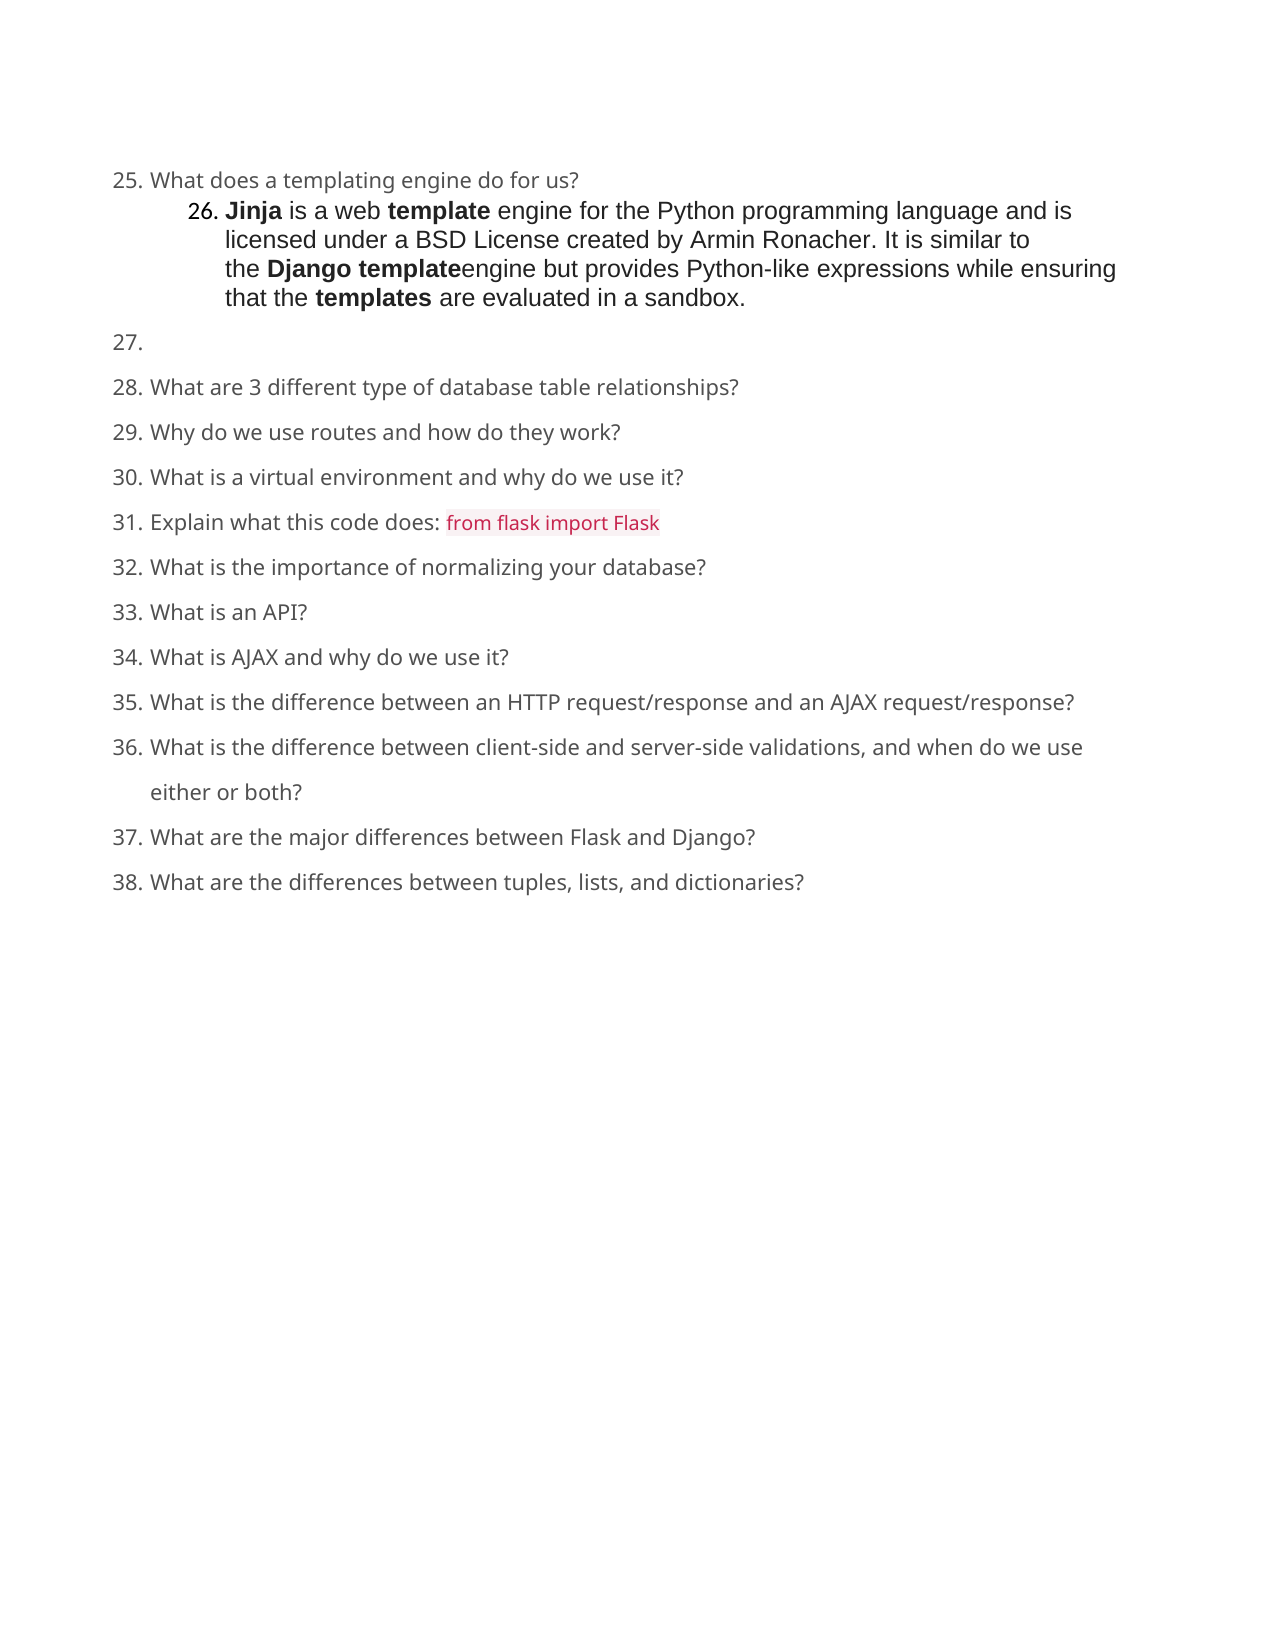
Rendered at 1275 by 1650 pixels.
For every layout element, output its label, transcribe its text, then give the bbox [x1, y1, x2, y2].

list What are the major differences between Flask and Django? [112, 807, 1125, 852]
list What are 3 different type of database table relationships? [112, 357, 1125, 402]
list What are the differences between tuples, lists, and dictionaries? [112, 852, 1125, 897]
list What is an API? [112, 582, 1125, 627]
list What is the difference between an HTTP request/response and an AJAX request/response? [112, 672, 1125, 717]
list Explain what this code does: from flask import Flask [112, 492, 1125, 537]
list Jinja is a web template engine for the Python programming language and is licensed under a BSD License created by Armin Ronacher. It is similar to the Django templateengine but provides Python-like expressions while ensuring that the templates are evaluated in a sandbox. [187, 195, 1125, 312]
list What is the importance of normalizing your database? [112, 537, 1125, 582]
list What does a templating engine do for us? [112, 150, 1125, 195]
list What is AJAX and why do we use it? [112, 627, 1125, 672]
list What is the difference between client-side and server-side validations, and when do we use either or both? [112, 717, 1125, 807]
list What is a virtual environment and why do we use it? [112, 447, 1125, 492]
list Why do we use routes and how do they work? [112, 402, 1125, 447]
